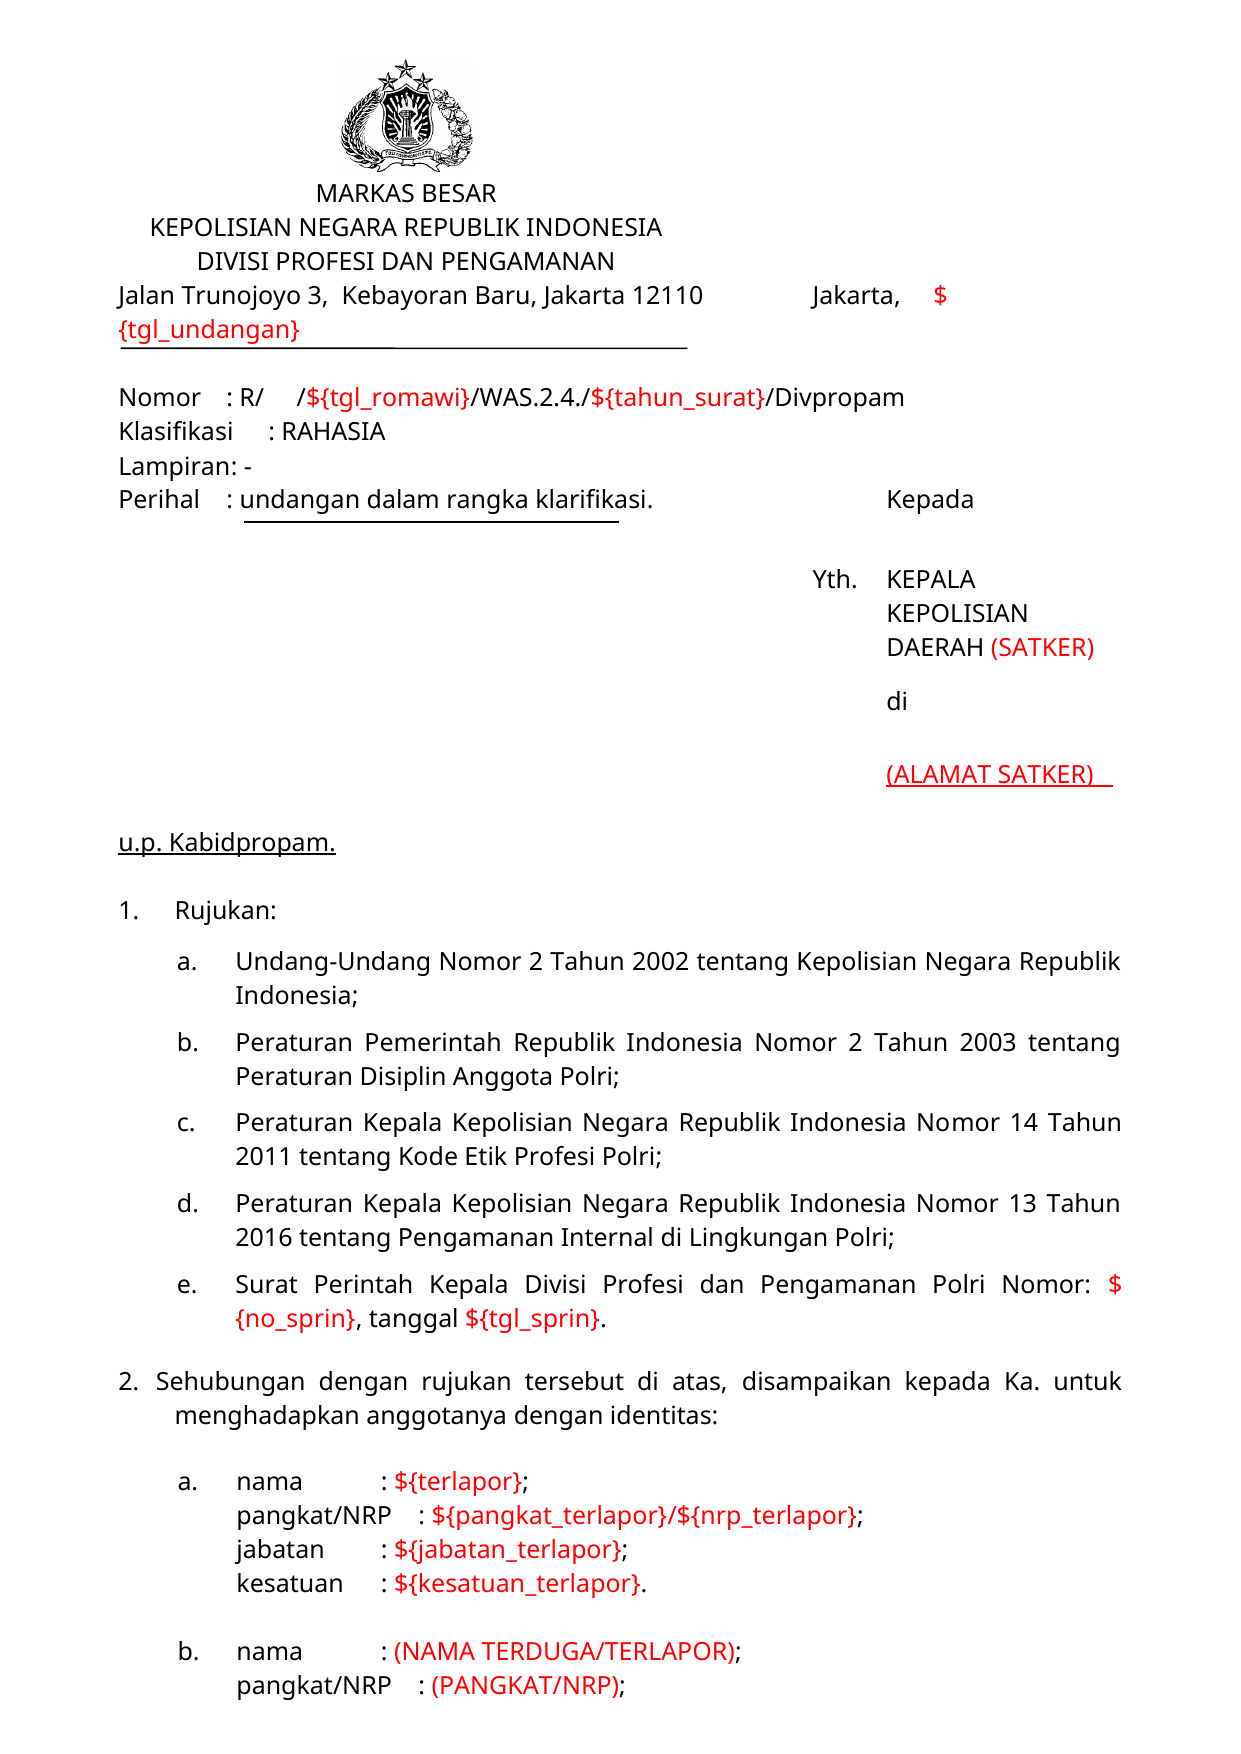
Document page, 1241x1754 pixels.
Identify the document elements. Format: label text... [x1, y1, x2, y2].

text Lampiran : - [118, 448, 1122, 482]
list Peraturan Kepala Kepolisian Negara Republik Indonesia Nomor 13 Tahun 2016 tentang Pengamanan Internal di Lingkungan Polri; [177, 1186, 1122, 1254]
text (ALAMAT SATKER) [118, 756, 1122, 790]
text DIVISI PROFESI DAN PENGAMANAN [118, 244, 694, 278]
text Nomor : R/ /${tgl_romawi}/WAS.2.4./${tahun_surat}/Divpropam [118, 380, 1122, 414]
text kesatuan : ${kesatuan_terlapor}. [156, 1566, 1122, 1599]
text pangkat/NRP : ${pangkat_terlapor}/${nrp_terlapor}; [156, 1497, 1122, 1531]
text a. nama : ${terlapor}; [156, 1463, 1122, 1497]
text pangkat/NRP : (PANGKAT/NRP); [156, 1668, 1122, 1702]
list Peraturan Pemerintah Republik Indonesia Nomor 2 Tahun 2003 tentang Peraturan Disiplin Anggota Polri; [177, 1024, 1122, 1092]
text b. nama : (NAMA TERDUGA/TERLAPOR); [156, 1634, 1122, 1668]
text KEPOLISIAN NEGARA REPUBLIK INDONESIA [118, 210, 694, 244]
text u.p. Kabidpropam. [118, 824, 1122, 858]
text Yth. KEPALA KEPOLISIAN DAERAH (SATKER) [118, 562, 1122, 664]
text jabatan : ${jabatan_terlapor}; [156, 1531, 1122, 1566]
text Klasifikasi : RAHASIA [118, 414, 1122, 448]
text MARKAS BESAR [118, 176, 694, 210]
list Surat Perintah Kepala Divisi Profesi dan Pengamanan Polri Nomor: ${no_sprin}, tanggal ${tgl_sprin}. [177, 1266, 1122, 1334]
list Undang-Undang Nomor 2 Tahun 2002 tentang Kepolisian Negara Republik Indonesia; [177, 944, 1122, 1012]
text 1. Rujukan: [118, 893, 1122, 927]
list Peraturan Kepala Kepolisian Negara Republik Indonesia Nomor 14 Tahun 2011 tentang Kode Etik Profesi Polri; [177, 1105, 1122, 1173]
text di [886, 684, 1122, 718]
text Perihal : undangan dalam rangka klarifikasi. Kepada [118, 482, 1122, 516]
text Jalan Trunojoyo 3, Kebayoran Baru, Jakarta 12110 Jakarta, ${tgl_undangan} [118, 278, 1122, 346]
list Sehubungan dengan rujukan tersebut di atas, disampaikan kepada Ka. untuk menghadapkan anggotanya dengan identitas: [118, 1364, 1122, 1432]
